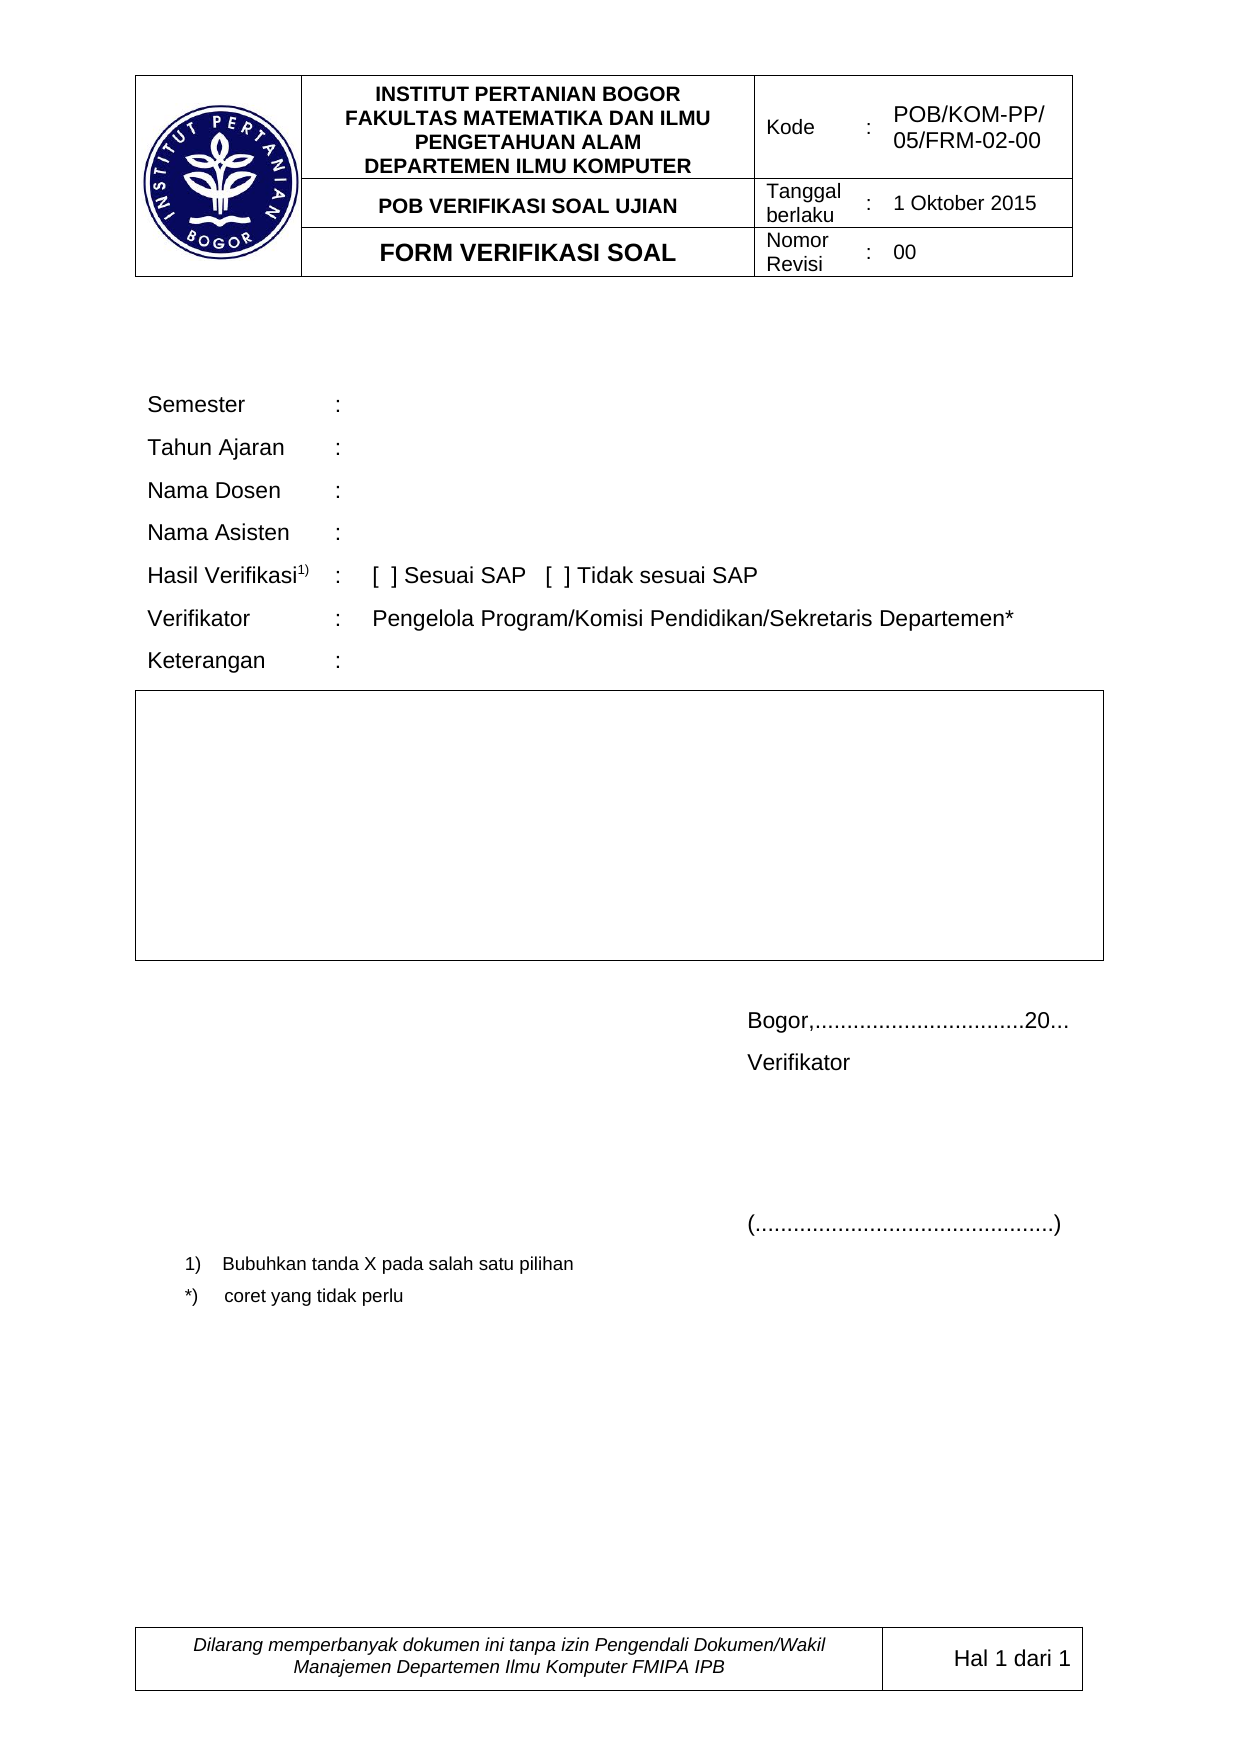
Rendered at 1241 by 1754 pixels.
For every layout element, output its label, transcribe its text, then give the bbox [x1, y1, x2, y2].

picture [141, 103, 300, 261]
text Verifikator [147, 1049, 1093, 1076]
text Hasil Verifikasi1) : [ ] Sesuai SAP [ ] Tidak sesuai SAP [147, 562, 1093, 588]
text (...............................................) [147, 1177, 1093, 1236]
text Bogor,.................................20... [147, 1007, 1093, 1033]
text Nama Asisten : [147, 519, 1093, 546]
text Nama Dosen : [147, 477, 1093, 503]
list Bubuhkan tanda X pada salah satu pilihan [184, 1253, 1093, 1274]
text Verifikator : Pengelola Program/Komisi Pendidikan/Sekretaris Departemen* [147, 605, 1093, 631]
text Keterangan : [147, 647, 1093, 674]
text *) coret yang tidak perlu [184, 1285, 1093, 1307]
text Semester : [147, 391, 1093, 418]
text Tahun Ajaran : [147, 434, 1093, 460]
table_header [136, 691, 1103, 960]
